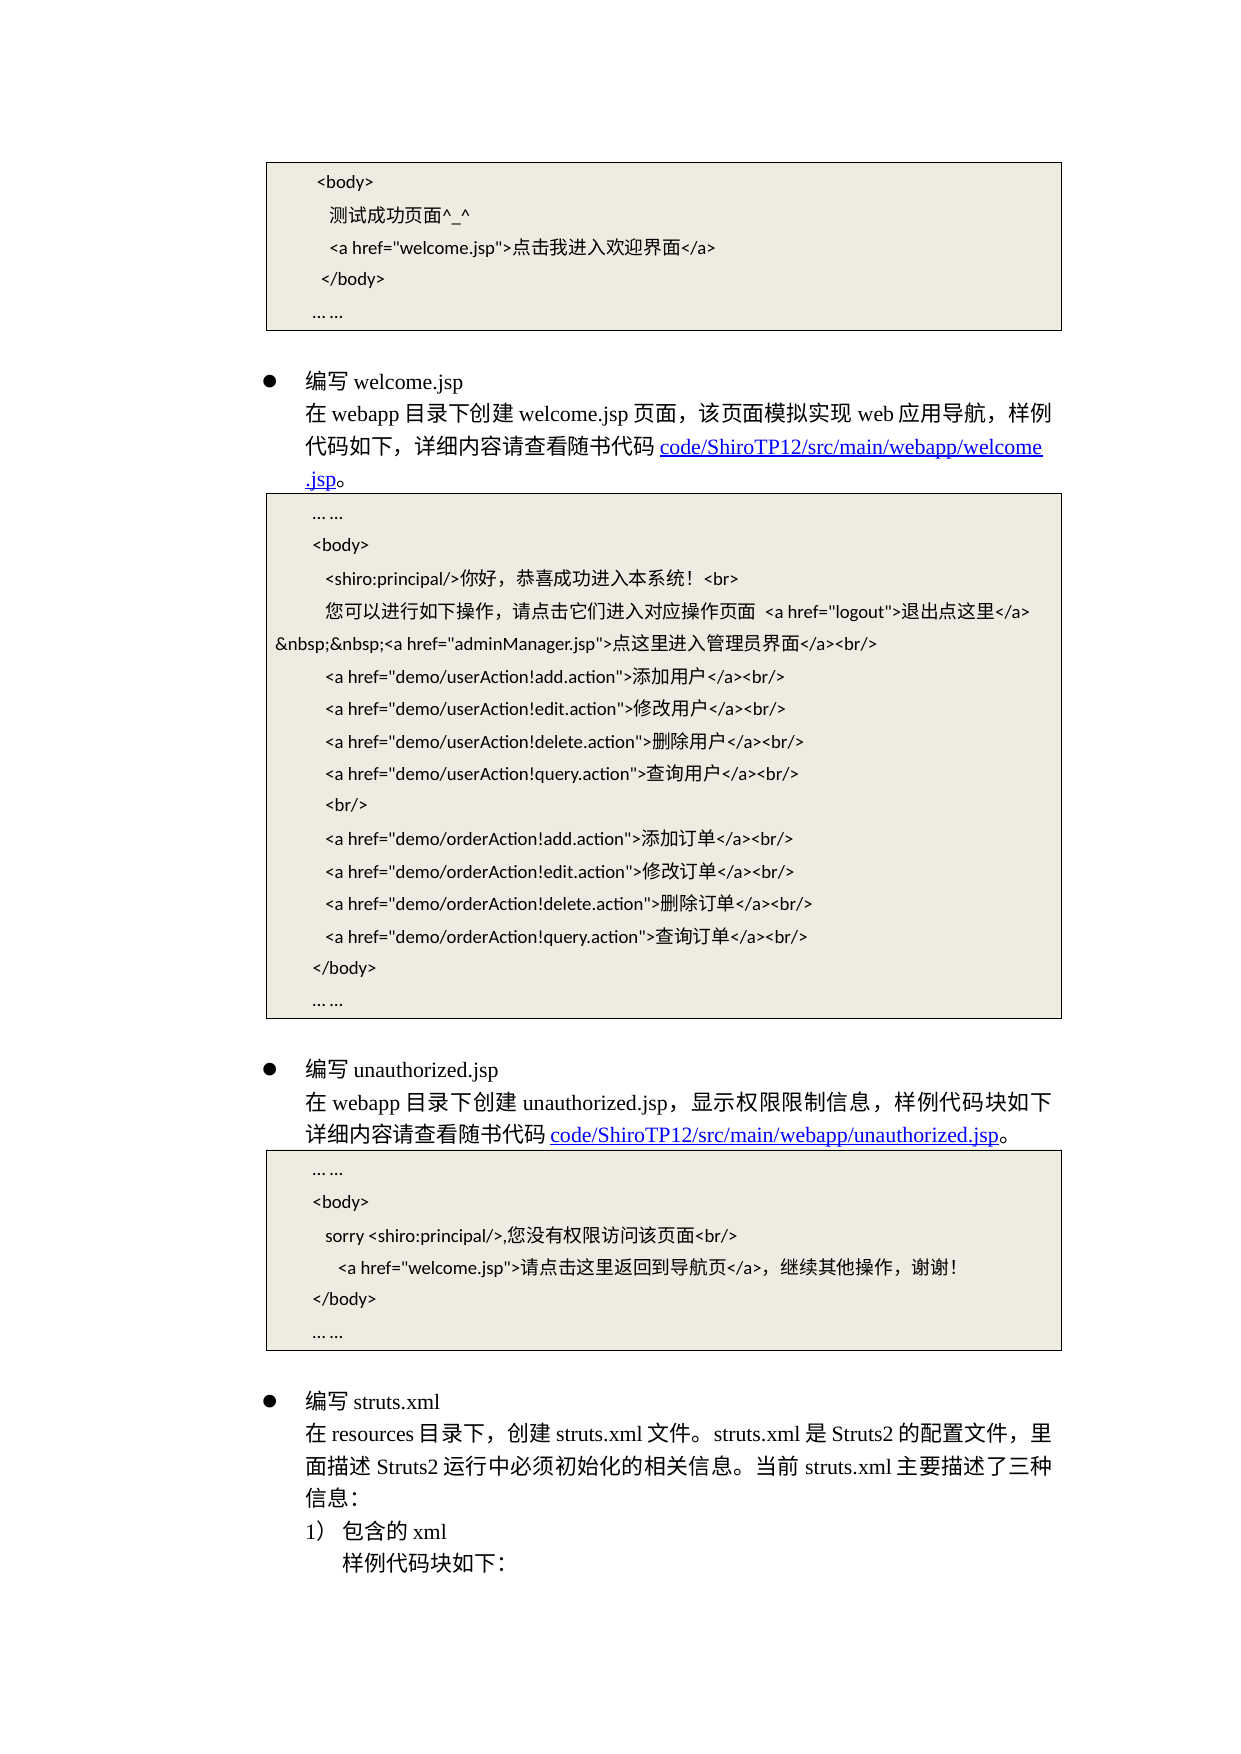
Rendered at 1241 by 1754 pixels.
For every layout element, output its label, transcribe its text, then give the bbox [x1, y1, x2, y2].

list 编写struts.xml [261, 1383, 1053, 1416]
text <a href="welcome.jsp">请点击这里返回到导航页</a>，继续其他操作，谢谢！ [267, 1247, 1061, 1279]
text </body> [267, 259, 1061, 292]
text … … [267, 1151, 1061, 1182]
text <a href="demo/userAction!query.action">查询用户</a><br/> [267, 753, 1061, 786]
text <a href="demo/orderAction!query.action">查询订单</a><br/> [267, 916, 1061, 948]
text </body> [267, 948, 1061, 981]
text <a href="demo/userAction!edit.action">修改用户</a><br/> [267, 688, 1061, 721]
text … … [267, 292, 1061, 330]
text sorry <shiro:principal/>,您没有权限访问该页面<br/> [267, 1214, 1061, 1247]
text 测试成功页面^_^ [267, 194, 1061, 227]
list 在webapp目录下创建welcome.jsp页面，该页面模拟实现web应用导航，样例代码如下，详细内容请查看随书代码code/ShiroTP12/src/main/webapp/welcome .jsp。 [305, 396, 1053, 493]
text … … [267, 981, 1061, 1018]
list 在webapp目录下创建unauthorized.jsp，显示权限限制信息，样例代码块如下，详细内容请查看随书代码code/ShiroTP12/src/main/webapp/unauthorized.jsp。 [305, 1084, 1053, 1149]
text <a href="demo/orderAction!delete.action">删除订单</a><br/> [267, 883, 1061, 916]
text <a href="demo/orderAction!add.action">添加订单</a><br/> [267, 818, 1061, 851]
list 编写welcome.jsp [261, 363, 1053, 396]
text <a href="demo/orderAction!edit.action">修改订单</a><br/> [267, 851, 1061, 883]
text <shiro:principal/>你好，恭喜成功进入本系统！<br> [267, 558, 1061, 591]
text … … [267, 494, 1061, 526]
text <body> [267, 526, 1061, 558]
text <a href="demo/userAction!add.action">添加用户</a><br/> [267, 656, 1061, 688]
text … … [267, 1312, 1061, 1350]
text <body> [267, 1182, 1061, 1214]
list 编写unauthorized.jsp [261, 1052, 1053, 1084]
text <br/> [267, 786, 1061, 818]
text <a href="demo/userAction!delete.action">删除用户</a><br/> [267, 721, 1061, 753]
text <body> [267, 163, 1061, 194]
list 样例代码块如下： [343, 1546, 1053, 1578]
list 在resources目录下，创建struts.xml文件。struts.xml是Struts2的配置文件，里面描述Struts2运行中必须初始化的相关信息。当前struts.xml主要描述了三种信息： [305, 1416, 1053, 1513]
text <a href="welcome.jsp">点击我进入欢迎界面</a> [267, 227, 1061, 259]
text </body> [267, 1279, 1061, 1312]
text 您可以进行如下操作，请点击它们进入对应操作页面 <a href="logout">退出点这里</a> &nbsp;&nbsp;<a href="adminManager.jsp">点这里进入管理员界面</a><br/> [267, 591, 1061, 656]
list 包含的xml [305, 1513, 1053, 1546]
